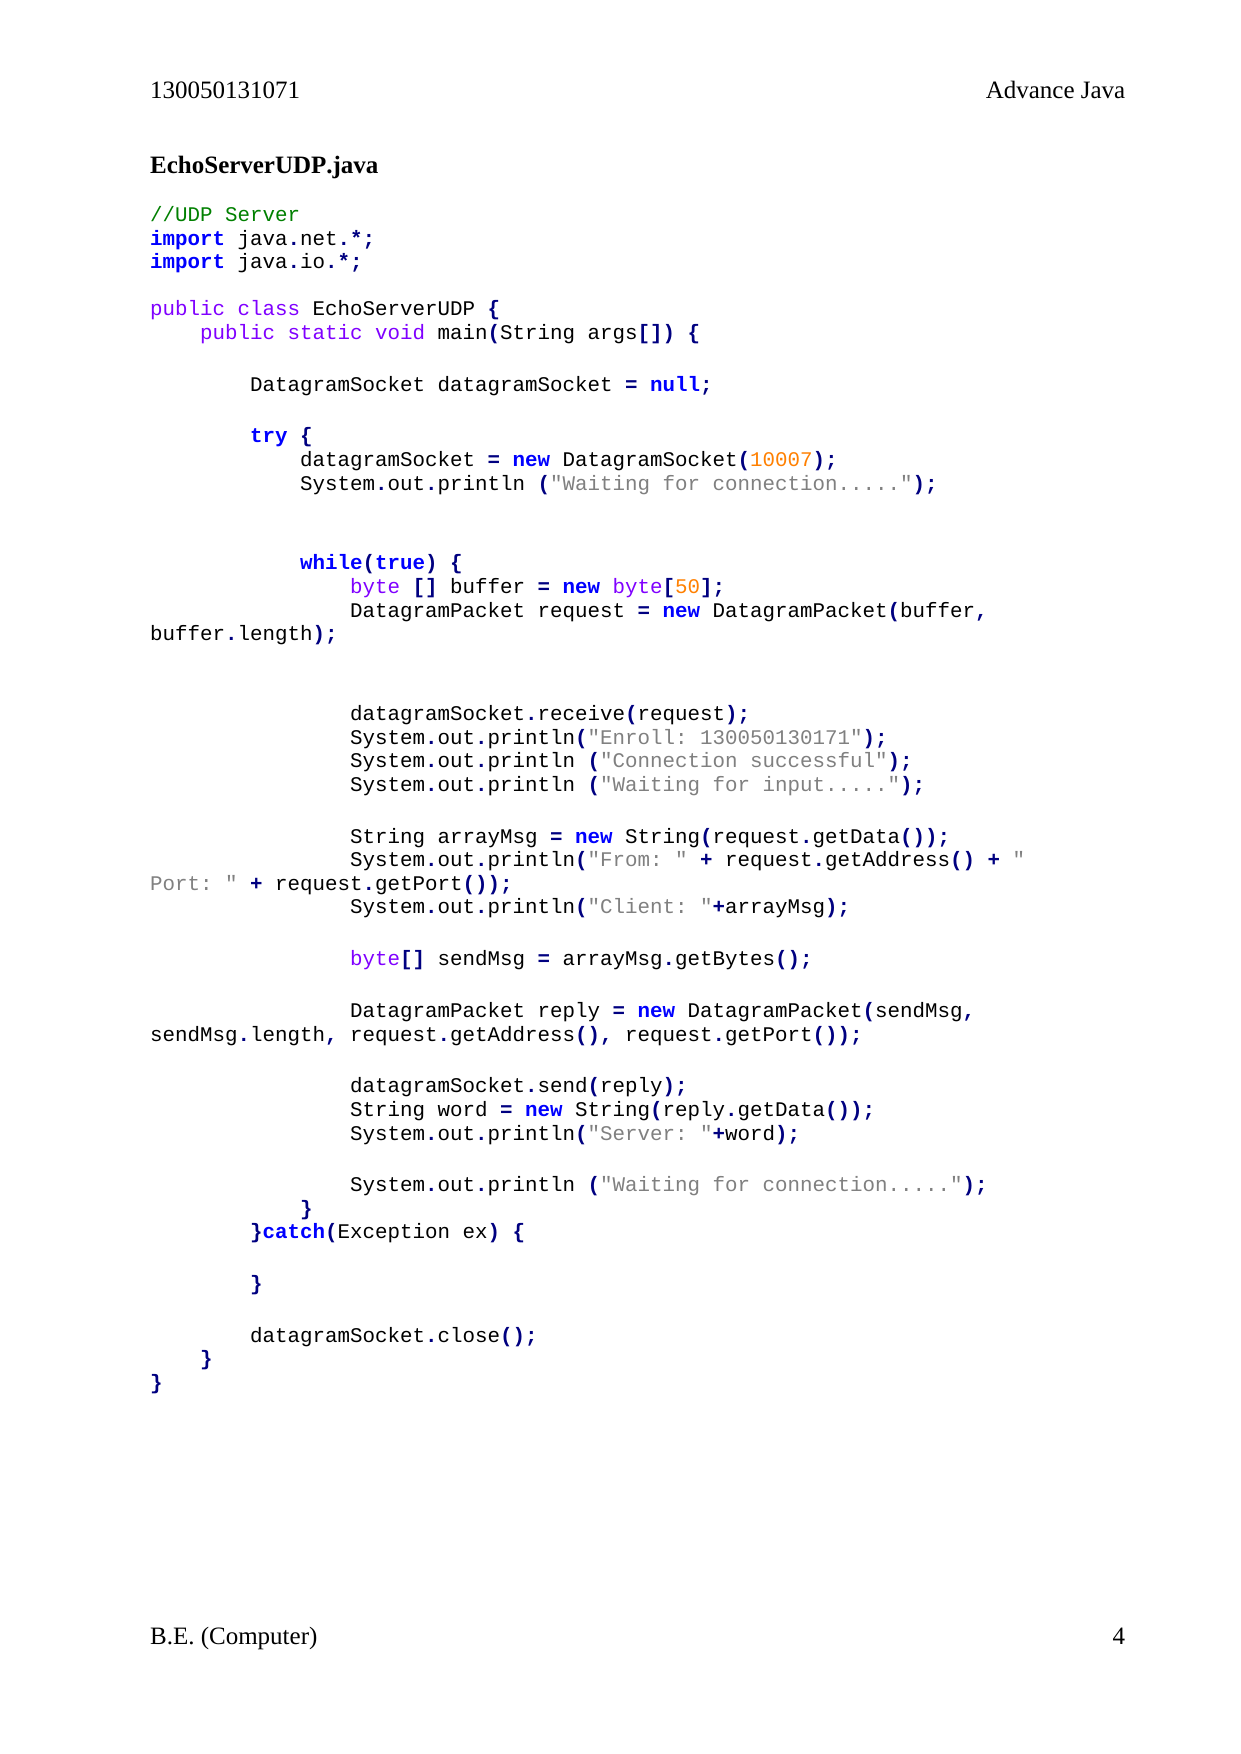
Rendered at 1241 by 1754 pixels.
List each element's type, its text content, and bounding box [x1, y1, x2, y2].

text import java.net.*; [150, 227, 1090, 251]
text String arrayMsg = new String(request.getData()); [150, 826, 1090, 849]
text public static void main(String args[]) { [150, 322, 1090, 346]
text } [150, 1273, 1090, 1297]
text byte[] sendMsg = arrayMsg.getBytes(); [150, 948, 1090, 972]
text System.out.println ("Waiting for connection....."); [150, 1174, 1090, 1198]
text while(true) { [150, 552, 1090, 576]
text System.out.println("From: " + request.getAddress() + " Port: " + request.getPort()); [150, 849, 1090, 897]
text String word = new String(reply.getData()); [150, 1099, 1090, 1122]
text datagramSocket.close(); [150, 1325, 1090, 1348]
text } [150, 1372, 1090, 1396]
text datagramSocket = new DatagramSocket(10007); [150, 449, 1090, 473]
text datagramSocket.receive(request); [150, 703, 1090, 727]
text }catch(Exception ex) { [150, 1221, 1090, 1245]
text DatagramSocket datagramSocket = null; [150, 374, 1090, 397]
text System.out.println ("Waiting for connection....."); [150, 473, 1090, 496]
text } [150, 1348, 1090, 1372]
text System.out.println ("Waiting for input....."); [150, 774, 1090, 798]
text System.out.println("Client: "+arrayMsg); [150, 897, 1090, 920]
text EchoServerUDP.java [150, 150, 1090, 179]
text public class EchoServerUDP { [150, 298, 1090, 322]
text System.out.println ("Connection successful"); [150, 750, 1090, 774]
text } [150, 1198, 1090, 1221]
text System.out.println("Server: "+word); [150, 1122, 1090, 1146]
text byte [] buffer = new byte[50]; [150, 576, 1090, 600]
text try { [150, 425, 1090, 449]
text //UDP Server [150, 204, 1090, 227]
text DatagramPacket reply = new DatagramPacket(sendMsg, sendMsg.length, request.getAddress(), request.getPort()); [150, 1000, 1090, 1047]
text import java.io.*; [150, 251, 1090, 275]
text DatagramPacket request = new DatagramPacket(buffer, buffer.length); [150, 600, 1090, 647]
text datagramSocket.send(reply); [150, 1075, 1090, 1099]
text System.out.println("Enroll: 130050130171"); [150, 727, 1090, 750]
